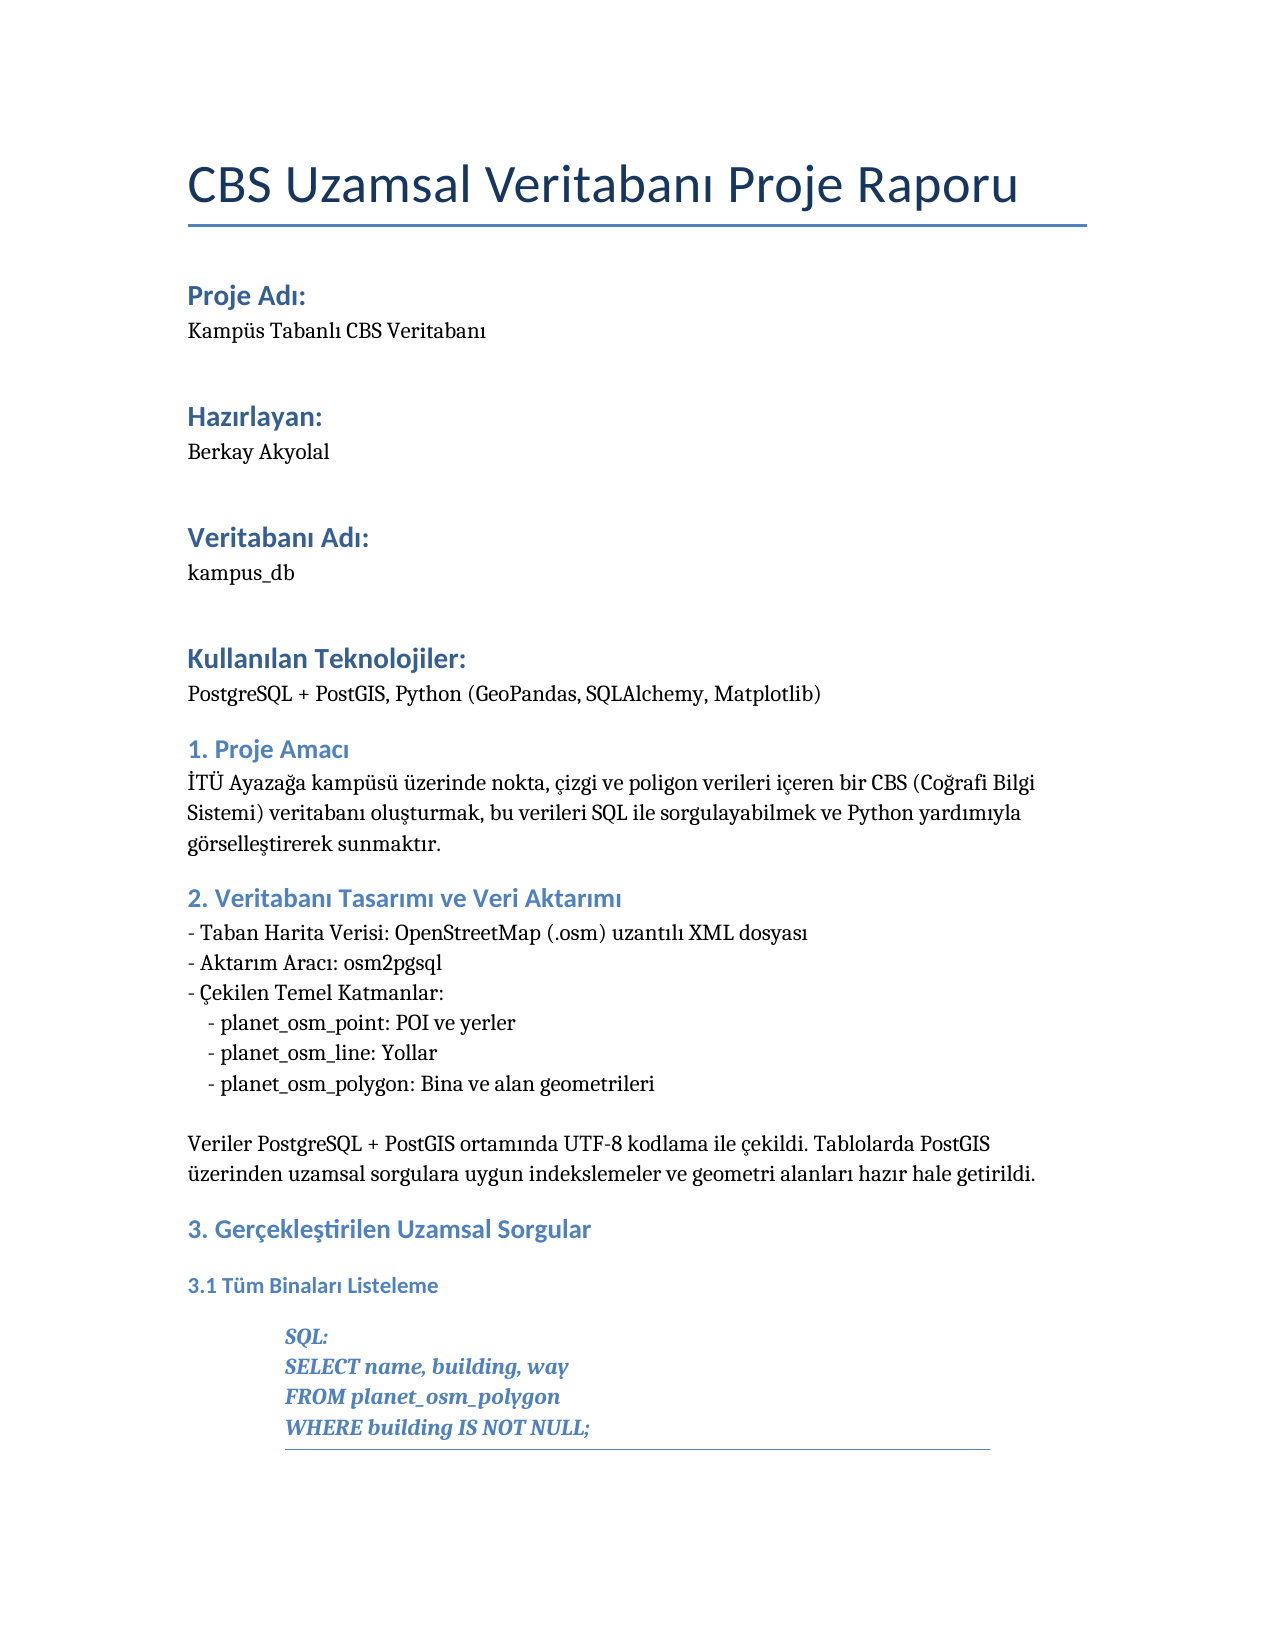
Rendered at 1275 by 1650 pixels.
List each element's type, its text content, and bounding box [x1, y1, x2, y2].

subtitle Proje Adı: [187, 277, 1087, 312]
text - Taban Harita Verisi: OpenStreetMap (.osm) uzantılı XML dosyası - Aktarım Aracı: osm2pgsql - Çekilen Temel Katmanlar: - planet_osm_point: POI ve yerler - planet_osm_line: Yollar - planet_osm_polygon: Bina ve alan geometrileri Veriler PostgreSQL + PostGIS ortamında UTF-8 kodlama ile çekildi. Tablolarda PostGIS üzerinden uzamsal sorgulara uygun indekslemeler ve geometri alanları hazır hale getirildi. [187, 919, 1087, 1187]
text Kampüs Tabanlı CBS Veritabanı [187, 317, 1087, 344]
subtitle 3. Gerçekleştirilen Uzamsal Sorgular [187, 1212, 1087, 1245]
subtitle Veritabanı Adı: [187, 519, 1087, 554]
subtitle 3.1 Tüm Binaları Listeleme [187, 1271, 1087, 1299]
text kampus_db [187, 560, 1087, 586]
text İTÜ Ayazağa kampüsü üzerinde nokta, çizgi ve poligon verileri içeren bir CBS (Coğrafi Bilgi Sistemi) veritabanı oluşturmak, bu verileri SQL ile sorgulayabilmek ve Python yardımıyla görselleştirerek sunmaktır. [187, 770, 1087, 857]
text SQL: SELECT name, building, way FROM planet_osm_polygon WHERE building IS NOT NULL; [285, 1324, 990, 1449]
text PostgreSQL + PostGIS, Python (GeoPandas, SQLAlchemy, Matplotlib) [187, 681, 1087, 707]
subtitle 2. Veritabanı Tasarımı ve Veri Aktarımı [187, 881, 1087, 914]
text Berkay Akyolal [187, 439, 1087, 465]
subtitle Kullanılan Teknolojiler: [187, 640, 1087, 676]
subtitle Hazırlayan: [187, 398, 1087, 433]
title CBS Uzamsal Veritabanı Proje Raporu [187, 150, 1087, 227]
subtitle 1. Proje Amacı [187, 732, 1087, 765]
